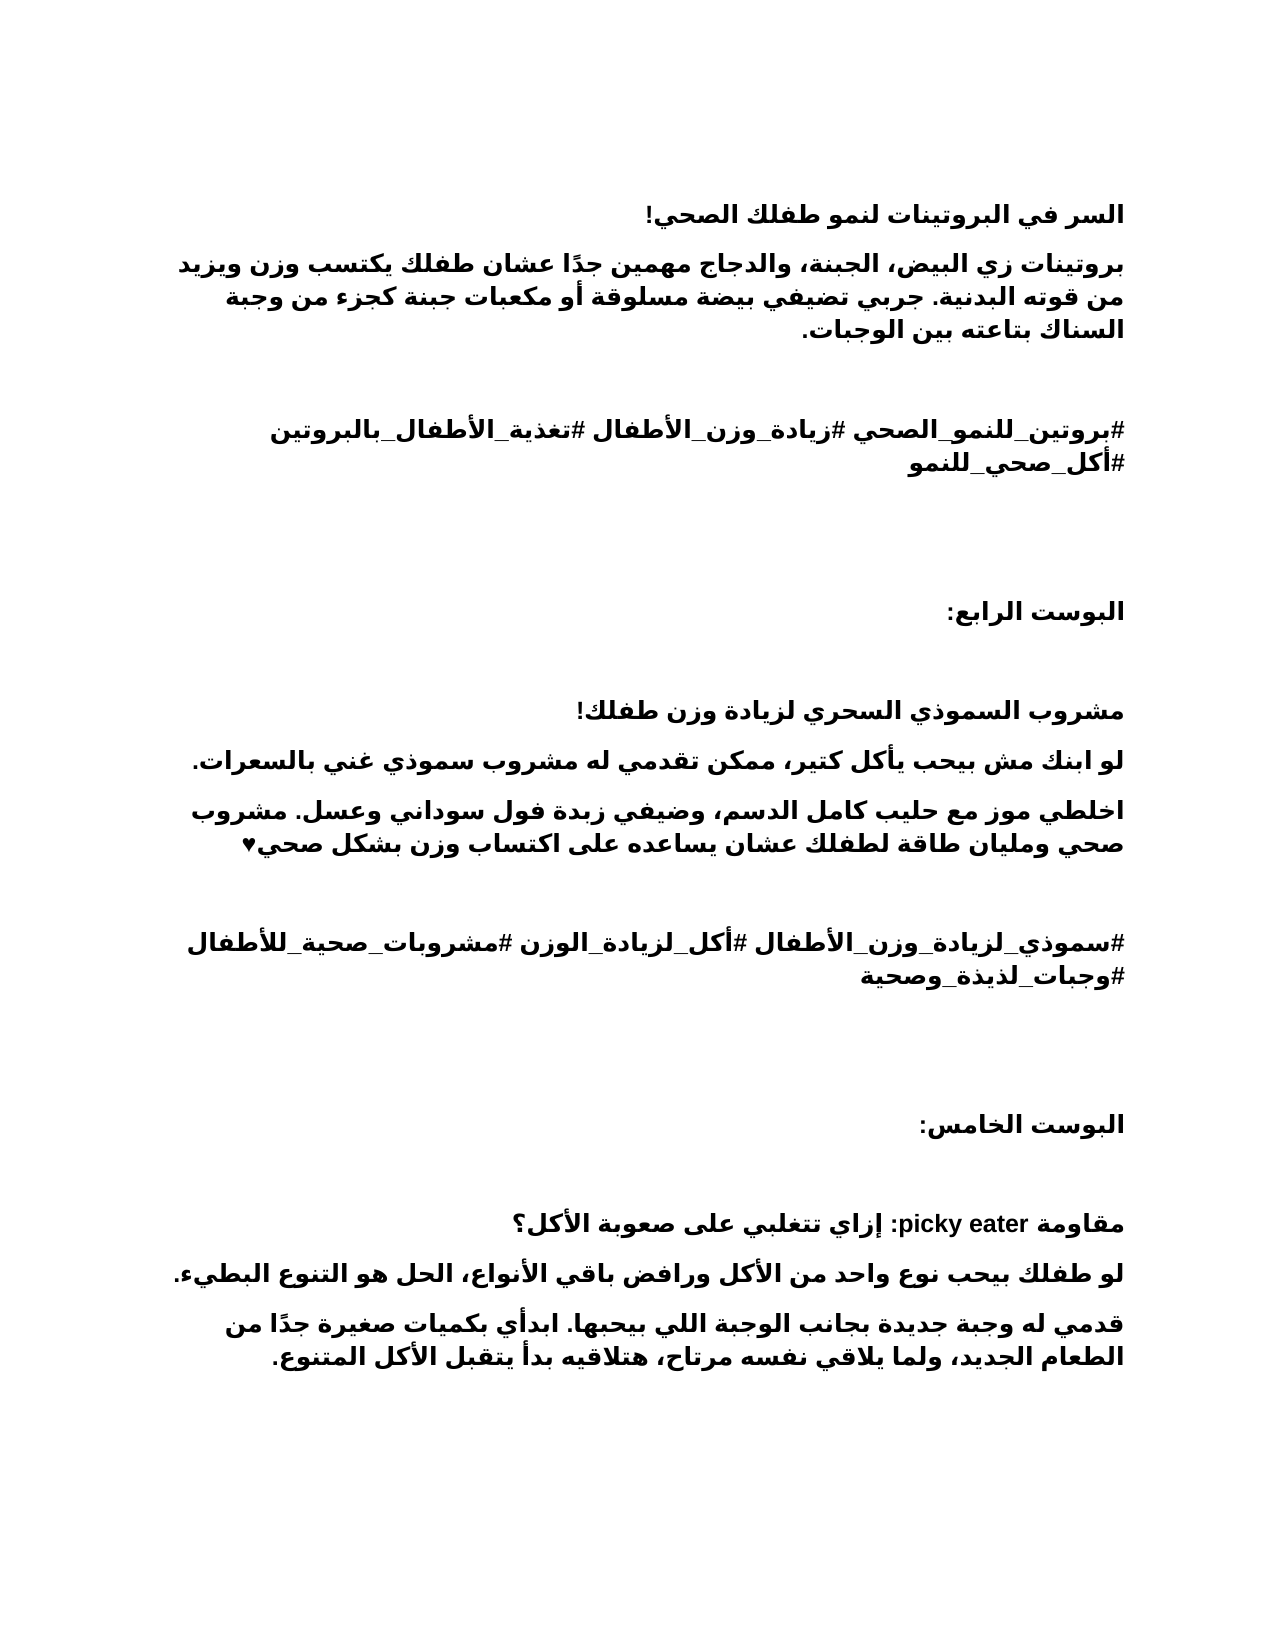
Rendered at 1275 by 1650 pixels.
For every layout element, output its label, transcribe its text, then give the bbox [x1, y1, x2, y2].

text لو طفلك بيحب نوع واحد من الأكل ورافض باقي الأنواع، الحل هو التنوع البطيء. [150, 1259, 1125, 1288]
text مشروب السموذي السحري لزيادة وزن طفلك! [150, 696, 1125, 725]
text البوست الرابع: [150, 597, 1125, 626]
text البوست الخامس: [150, 1110, 1125, 1139]
text #بروتين_للنمو_الصحي #زيادة_وزن_الأطفال #تغذية_الأطفال_بالبروتين #أكل_صحي_للنمو [150, 415, 1125, 477]
text السر في البروتينات لنمو طفلك الصحي! [150, 200, 1125, 228]
text #سموذي_لزيادة_وزن_الأطفال #أكل_لزيادة_الوزن #مشروبات_صحية_للأطفال #وجبات_لذيذة_وصحية [150, 928, 1125, 990]
text لو ابنك مش بيحب يأكل كتير، ممكن تقدمي له مشروب سموذي غني بالسعرات. [150, 746, 1125, 775]
text بروتينات زي البيض، الجبنة، والدجاج مهمين جدًا عشان طفلك يكتسب وزن ويزيد من قوته البدنية. جربي تضيفي بيضة مسلوقة أو مكعبات جبنة كجزء من وجبة السناك بتاعته بين الوجبات. [150, 249, 1125, 344]
text مقاومة picky eater: إزاي تتغلبي على صعوبة الأكل؟ [150, 1209, 1125, 1238]
text اخلطي موز مع حليب كامل الدسم، وضيفي زبدة فول سوداني وعسل. مشروب صحي ومليان طاقة لطفلك عشان يساعده على اكتساب وزن بشكل صحي♥ [150, 796, 1125, 857]
text قدمي له وجبة جديدة بجانب الوجبة اللي بيحبها. ابدأي بكميات صغيرة جدًا من الطعام الجديد، ولما يلاقي نفسه مرتاح، هتلاقيه بدأ يتقبل الأكل المتنوع. [150, 1309, 1125, 1371]
